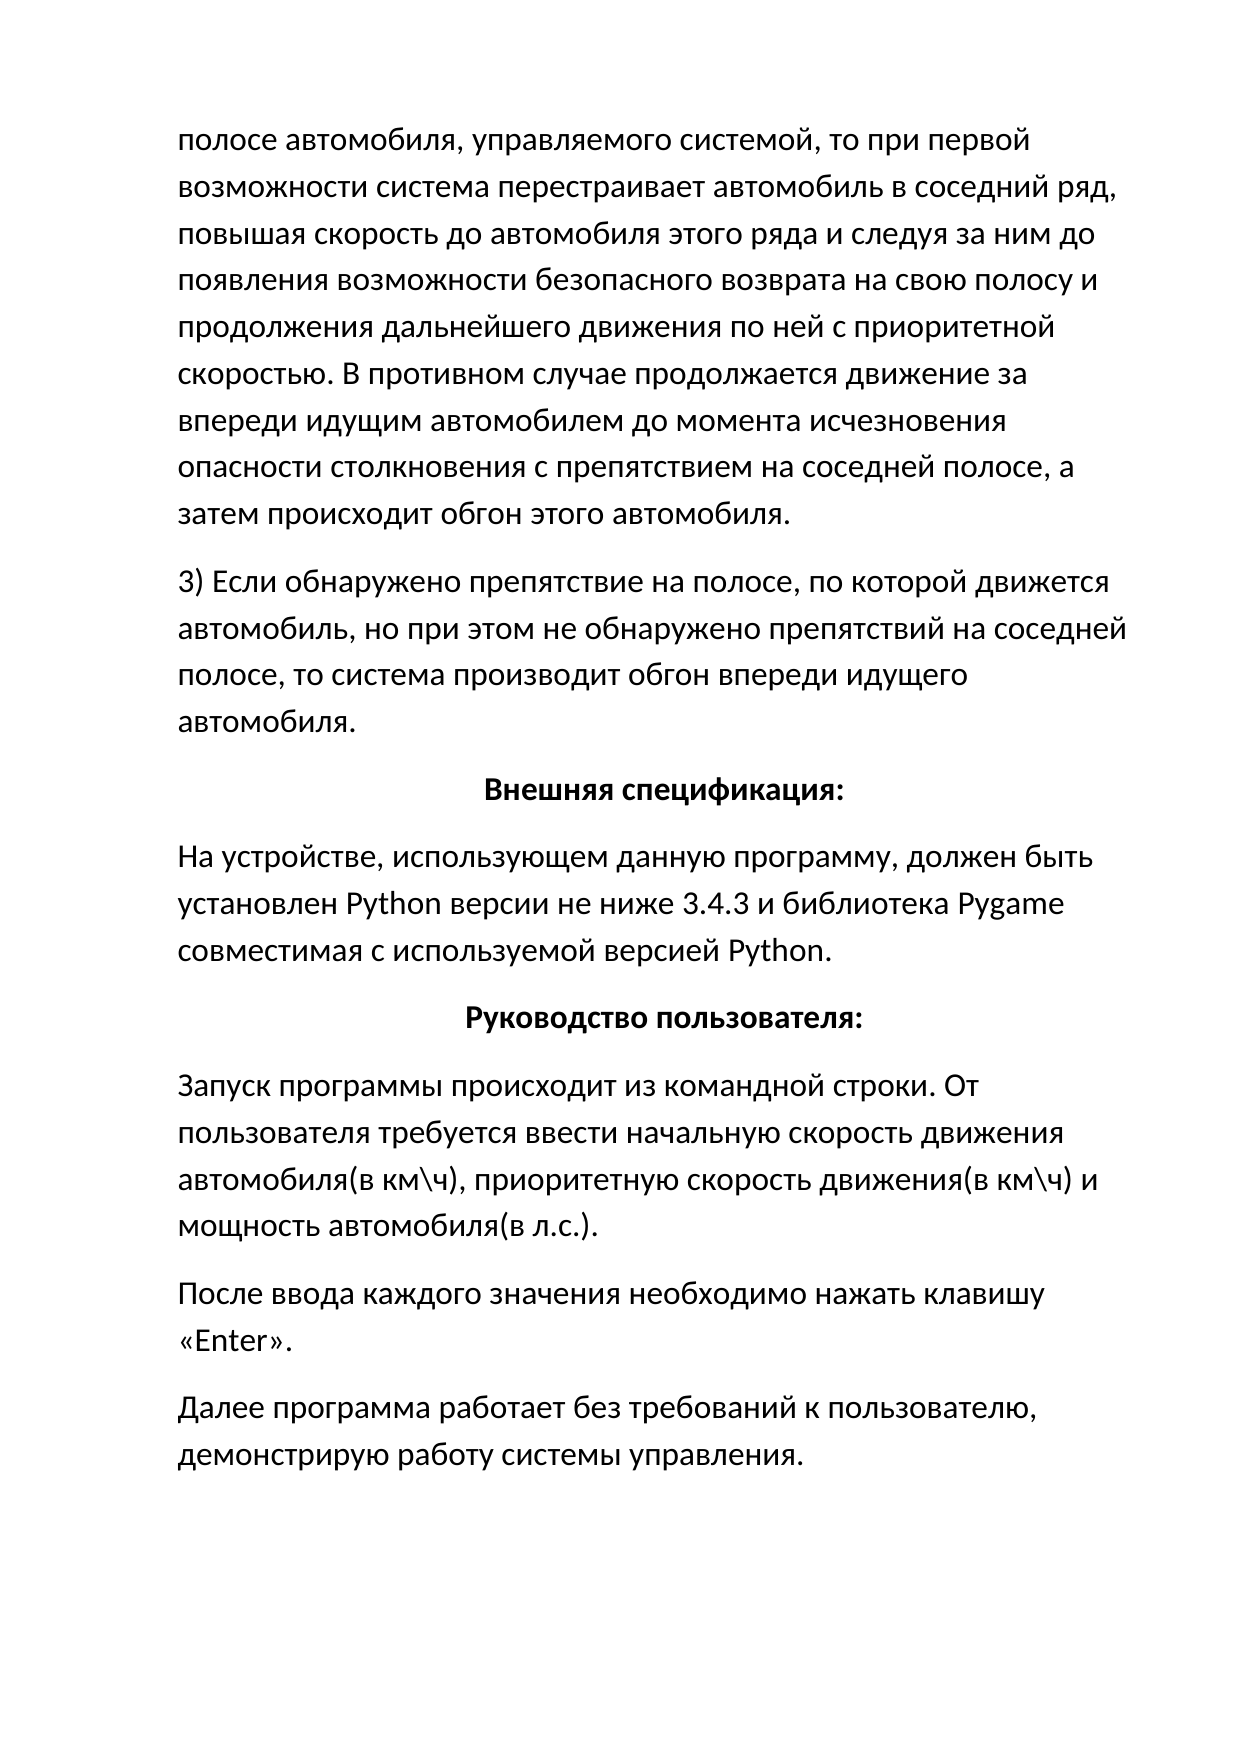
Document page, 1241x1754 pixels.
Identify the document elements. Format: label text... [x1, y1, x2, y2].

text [177, 118, 1152, 533]
text После ввода каждого значения необходимо нажать клавишу «Enter». [177, 1272, 1152, 1359]
text Руководство пользователя: [177, 997, 1152, 1037]
text Внешняя спецификация: [177, 768, 1152, 808]
text 3) Если обнаружено препятствие на полосе, по которой движется автомобиль, но при этом не обнаружено препятствий на соседней полосе, то система производит обгон впереди идущего автомобиля. [177, 560, 1152, 741]
text На устройстве, использующем данную программу, должен быть установлен Python версии не ниже 3.4.3 и библиотека Pygame совместимая с используемой версией Python. [177, 835, 1152, 970]
text Далее программа работает без требований к пользователю, демонстрирую работу системы управления. [177, 1386, 1152, 1474]
text Запуск программы происходит из командной строки. От пользователя требуется ввести начальную скорость движения автомобиля(в км\ч), приоритетную скорость движения(в км\ч) и мощность автомобиля(в л.с.). [177, 1064, 1152, 1245]
